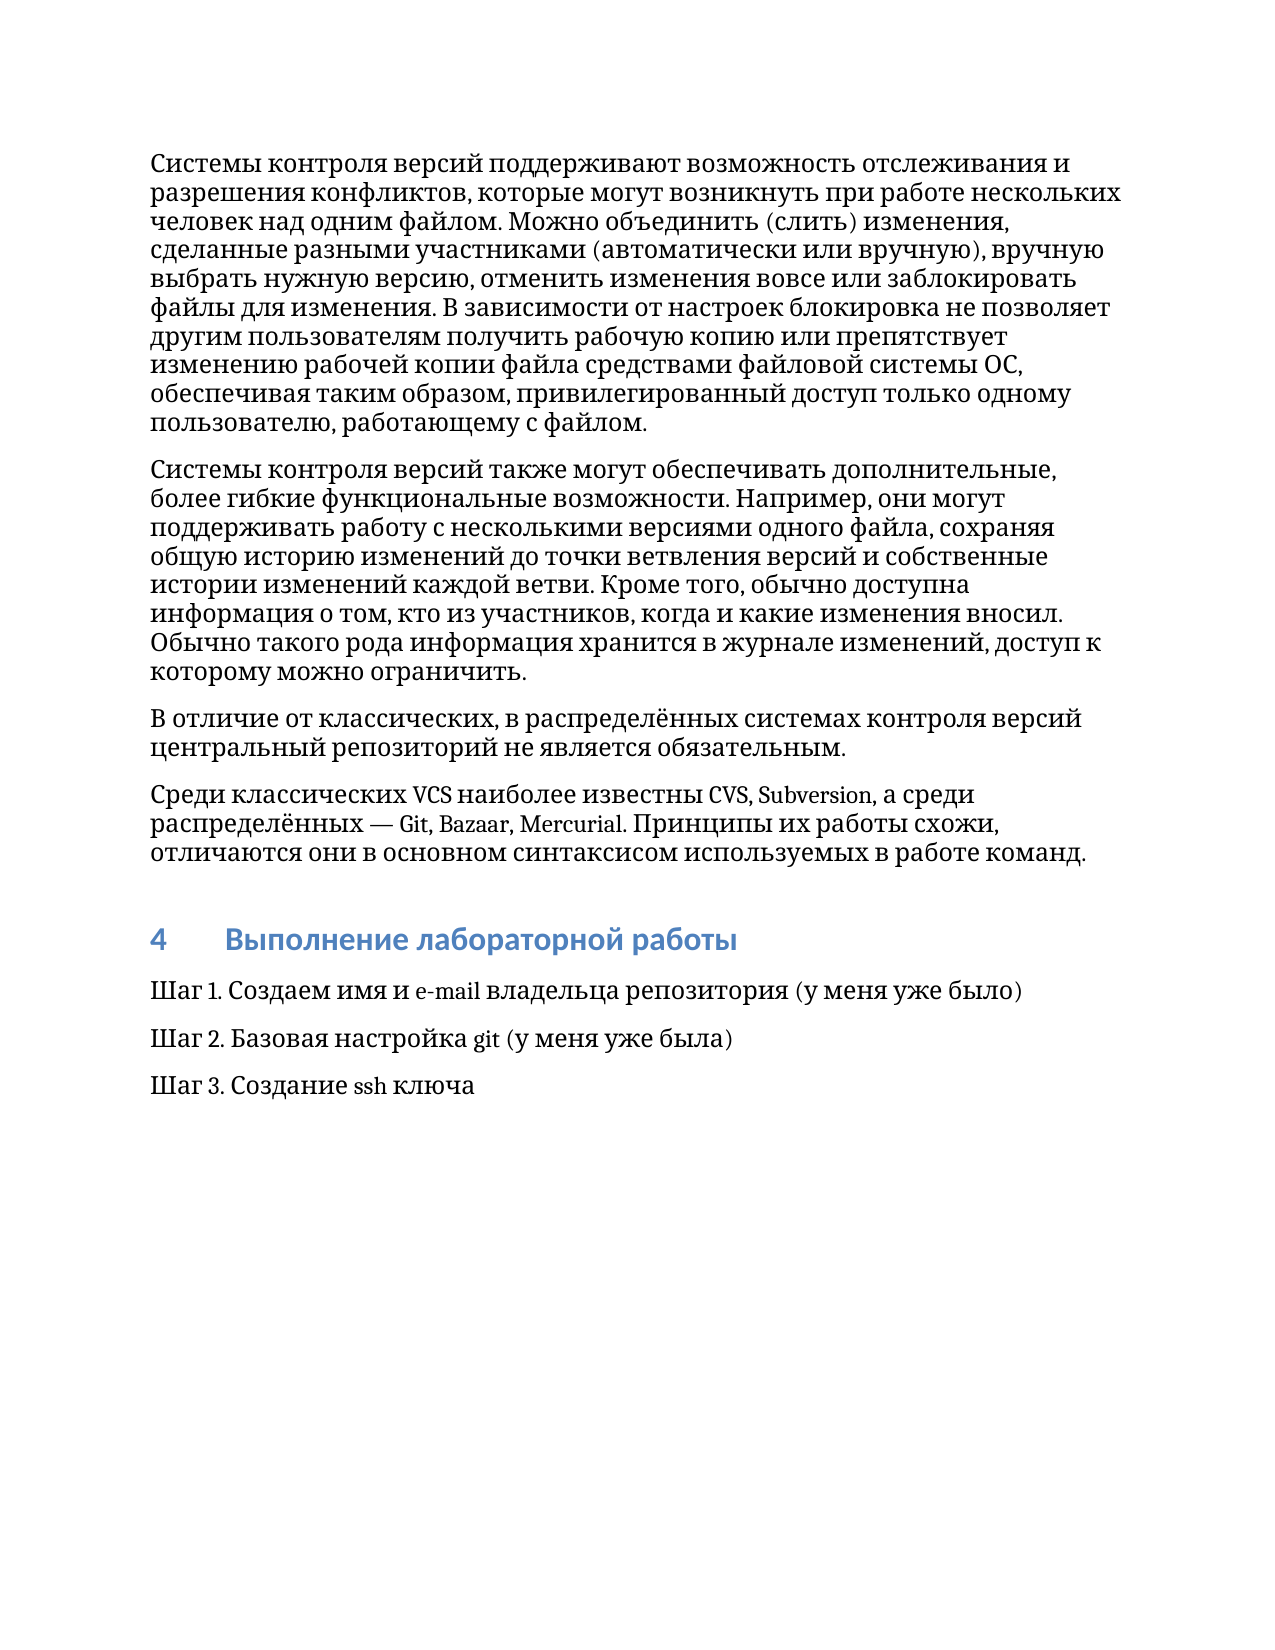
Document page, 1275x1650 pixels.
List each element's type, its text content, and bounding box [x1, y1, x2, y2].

text Шаг 1. Создаем имя и e-mail владельца репозитория (у меня уже было) [150, 977, 1125, 1006]
text Шаг 2. Базовая настройка git (у меня уже была) [150, 1024, 1125, 1053]
text Шаг 3. Создание ssh ключа [150, 1072, 1125, 1101]
text Среди классических VCS наиболее известны CVS, Subversion, а среди распределённых — Git, Bazaar, Mercurial. Принципы их работы схожи, отличаются они в основном синтаксисом используемых в работе команд. [150, 781, 1125, 867]
text Системы контроля версий поддерживают возможность отслеживания и разрешения конфликтов, которые могут возникнуть при работе нескольких человек над одним файлом. Можно объединить (слить) изменения, сделанные разными участниками (автоматически или вручную), вручную выбрать нужную версию, отменить изменения вовсе или заблокировать файлы для изменения. В зависимости от настроек блокировка не позволяет другим пользователям получить рабочую копию или препятствует изменению рабочей копии файла средствами файловой системы ОС, обеспечивая таким образом, привилегированный доступ только одному пользователю, работающему с файлом. [150, 150, 1125, 437]
subtitle 4 Выполнение лабораторной работы [150, 917, 1125, 958]
text В отличие от классических, в распределённых системах контроля версий центральный репозиторий не является обязательным. [150, 705, 1125, 762]
text Системы контроля версий также могут обеспечивать дополнительные, более гибкие функциональные возможности. Например, они могут поддерживать работу с несколькими версиями одного файла, сохраняя общую историю изменений до точки ветвления версий и собственные истории изменений каждой ветви. Кроме того, обычно доступна информация о том, кто из участников, когда и какие изменения вносил. Обычно такого рода информация хранится в журнале изменений, доступ к которому можно ограничить. [150, 456, 1125, 686]
